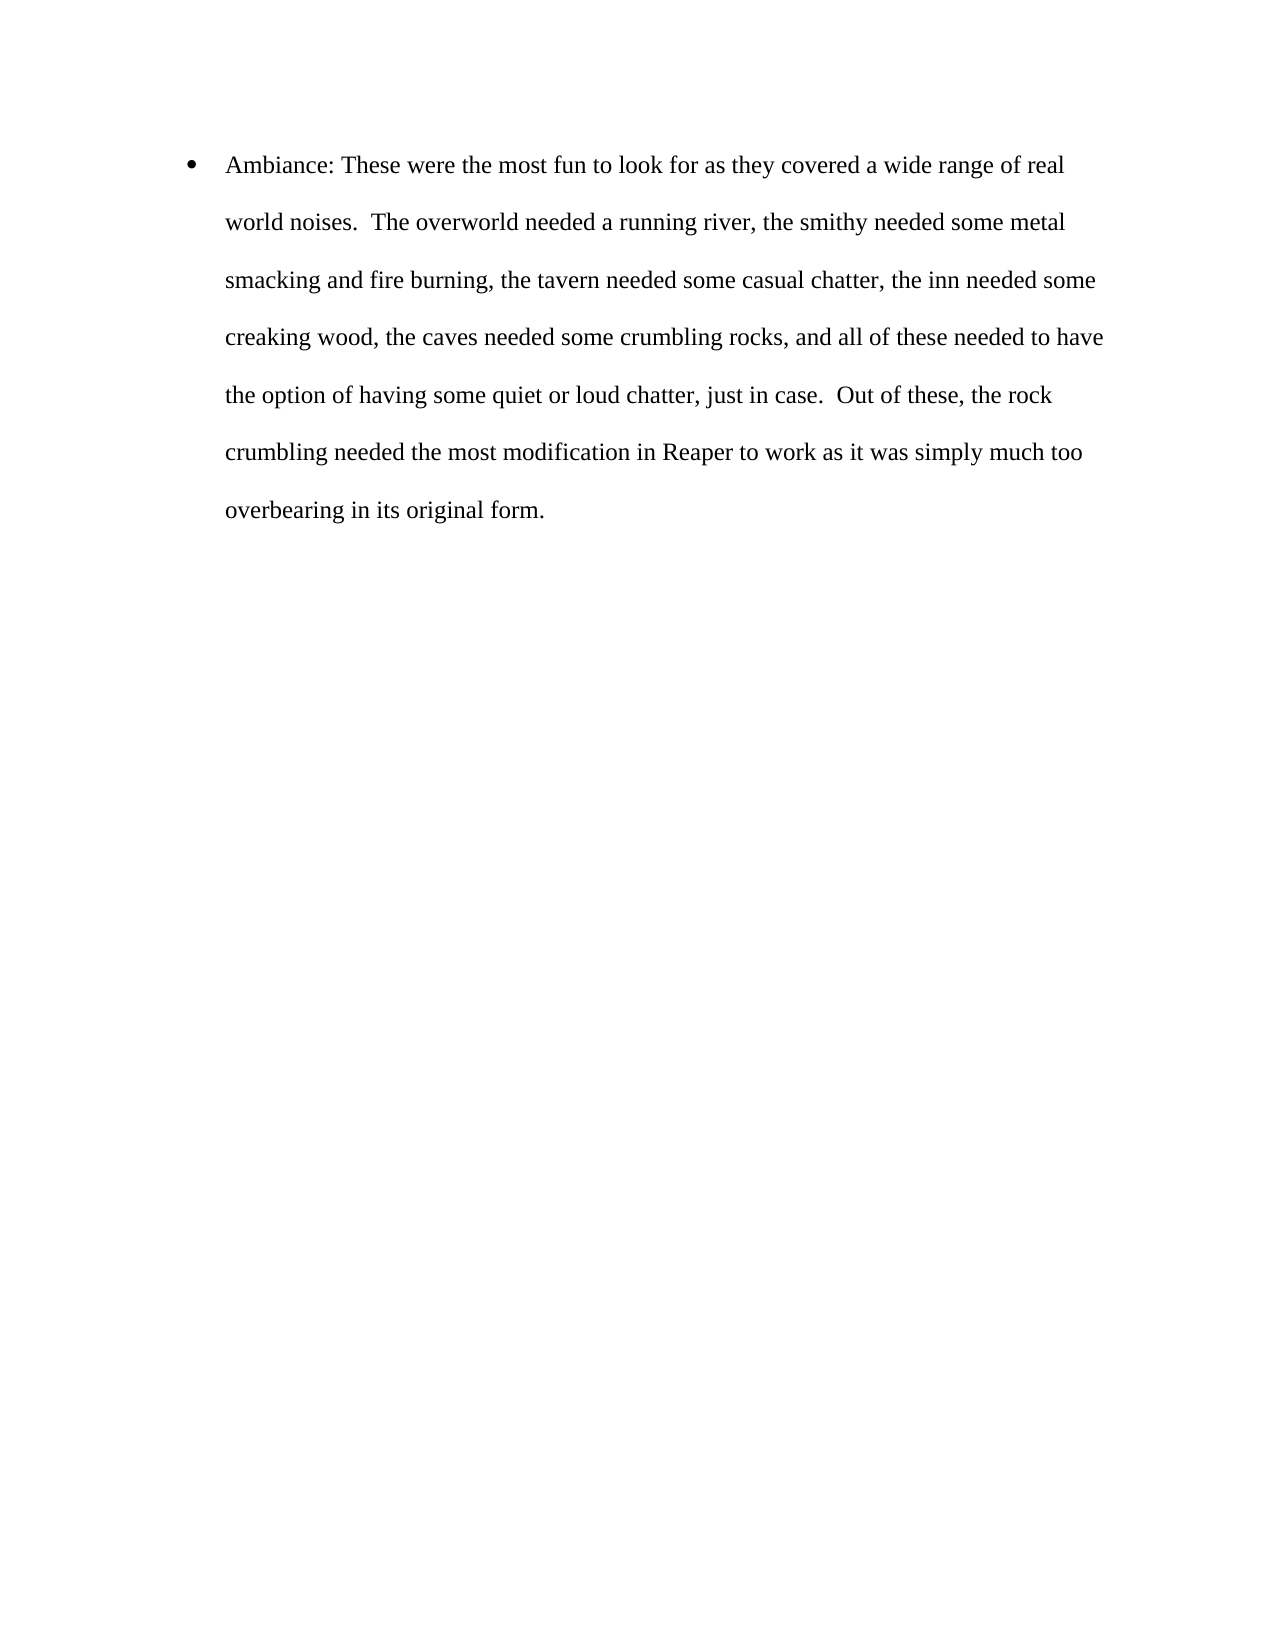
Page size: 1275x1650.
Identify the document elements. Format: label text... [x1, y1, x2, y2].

list Ambiance: These were the most fun to look for as they covered a wide range of real world noises. The overworld needed a running river, the smithy needed some metal smacking and fire burning, the tavern needed some casual chatter, the inn needed some creaking wood, the caves needed some crumbling rocks, and all of these needed to have the option of having some quiet or loud chatter, just in case. Out of these, the rock crumbling needed the most modification in Reaper to work as it was simply much too overbearing in its original form. [187, 150, 1125, 524]
